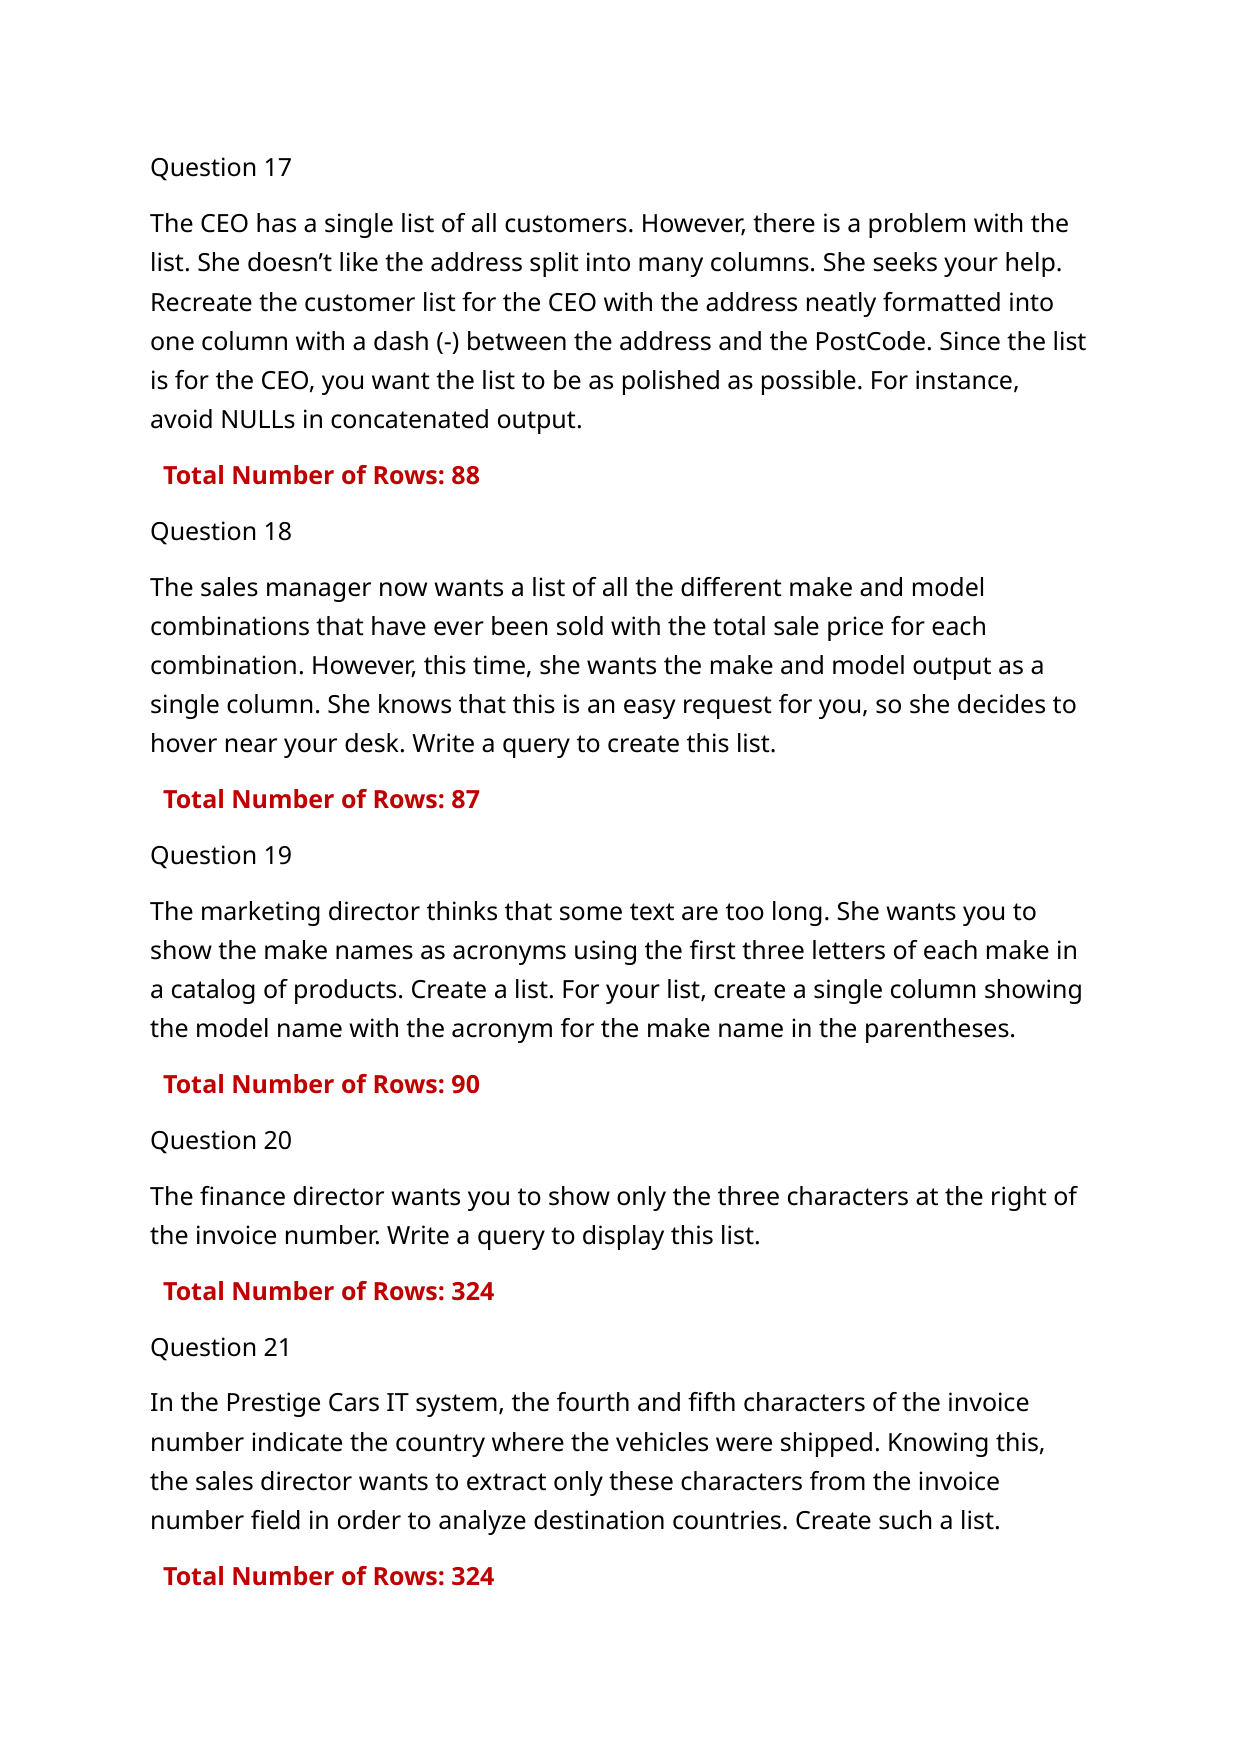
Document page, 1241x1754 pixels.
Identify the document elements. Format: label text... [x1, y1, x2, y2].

text The marketing director thinks that some text are too long. She wants you to show the make names as acronyms using the first three letters of each make in a catalog of products. Create a list. For your list, create a single column showing the model name with the acronym for the make name in the parentheses. [150, 893, 1090, 1045]
text Total Number of Rows: 90 [150, 1067, 1090, 1101]
text Total Number of Rows: 87 [150, 782, 1090, 816]
text Question 19 [150, 837, 1090, 872]
text Question 18 [150, 513, 1090, 547]
text Total Number of Rows: 324 [150, 1558, 1090, 1592]
text Total Number of Rows: 324 [150, 1273, 1090, 1307]
text Question 21 [150, 1329, 1090, 1363]
text The sales manager now wants a list of all the different make and model combinations that have ever been sold with the total sale price for each combination. However, this time, she wants the make and model output as a single column. She knows that this is an easy request for you, so she decides to hover near your desk. Write a query to create this list. [150, 569, 1090, 760]
text In the Prestige Cars IT system, the fourth and fifth characters of the invoice number indicate the country where the vehicles were shipped. Knowing this, the sales director wants to extract only these characters from the invoice number field in order to analyze destination countries. Create such a list. [150, 1385, 1090, 1537]
text Question 20 [150, 1122, 1090, 1157]
text Total Number of Rows: 88 [150, 457, 1090, 492]
text Question 17 [150, 150, 1090, 184]
text The CEO has a single list of all customers. However, there is a problem with the list. She doesn’t like the address split into many columns. She seeks your help. Recreate the customer list for the CEO with the address neatly formatted into one column with a dash (-) between the address and the PostCode. Since the list is for the CEO, you want the list to be as polished as possible. For instance, avoid NULLs in concatenated output. [150, 206, 1090, 436]
text The finance director wants you to show only the three characters at the right of the invoice number. Write a query to display this list. [150, 1178, 1090, 1252]
